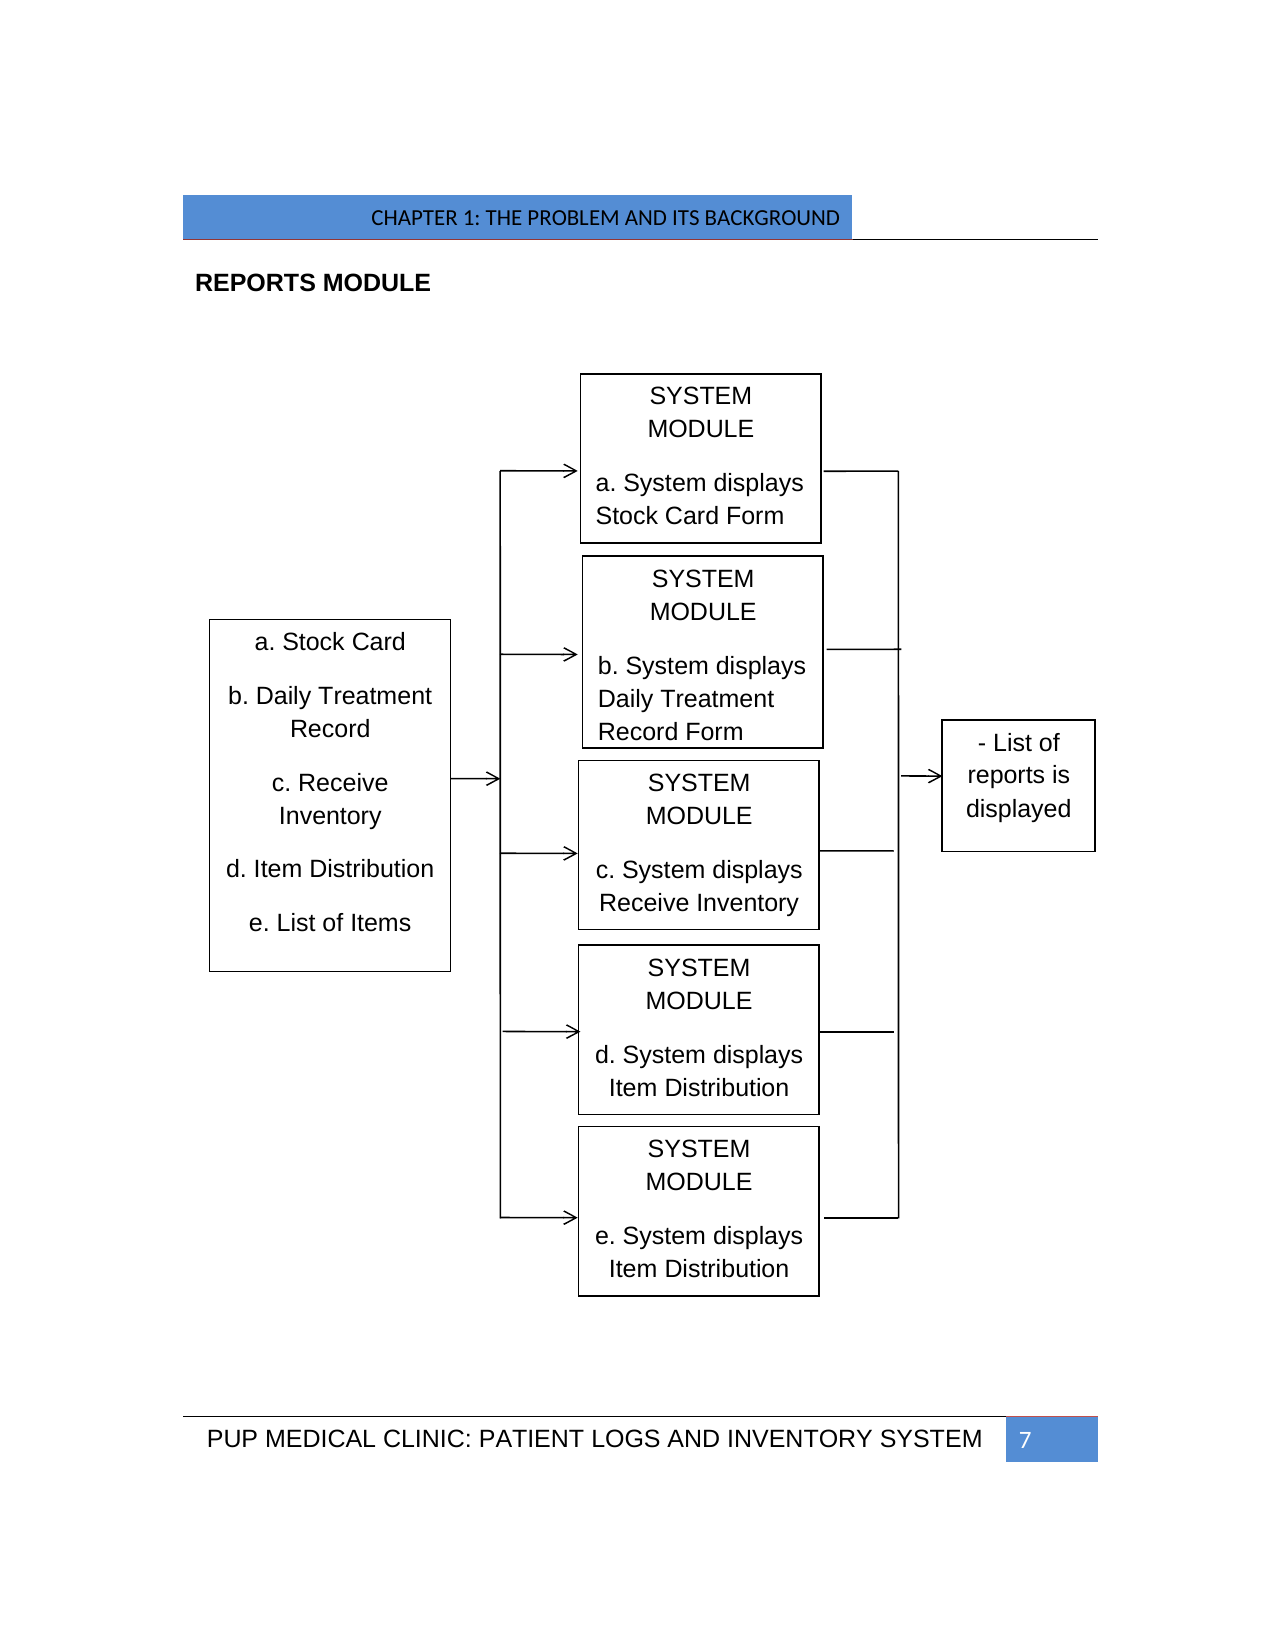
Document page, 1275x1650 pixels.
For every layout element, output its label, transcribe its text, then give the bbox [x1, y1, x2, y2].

text REPORTS MODULE [195, 268, 1110, 297]
